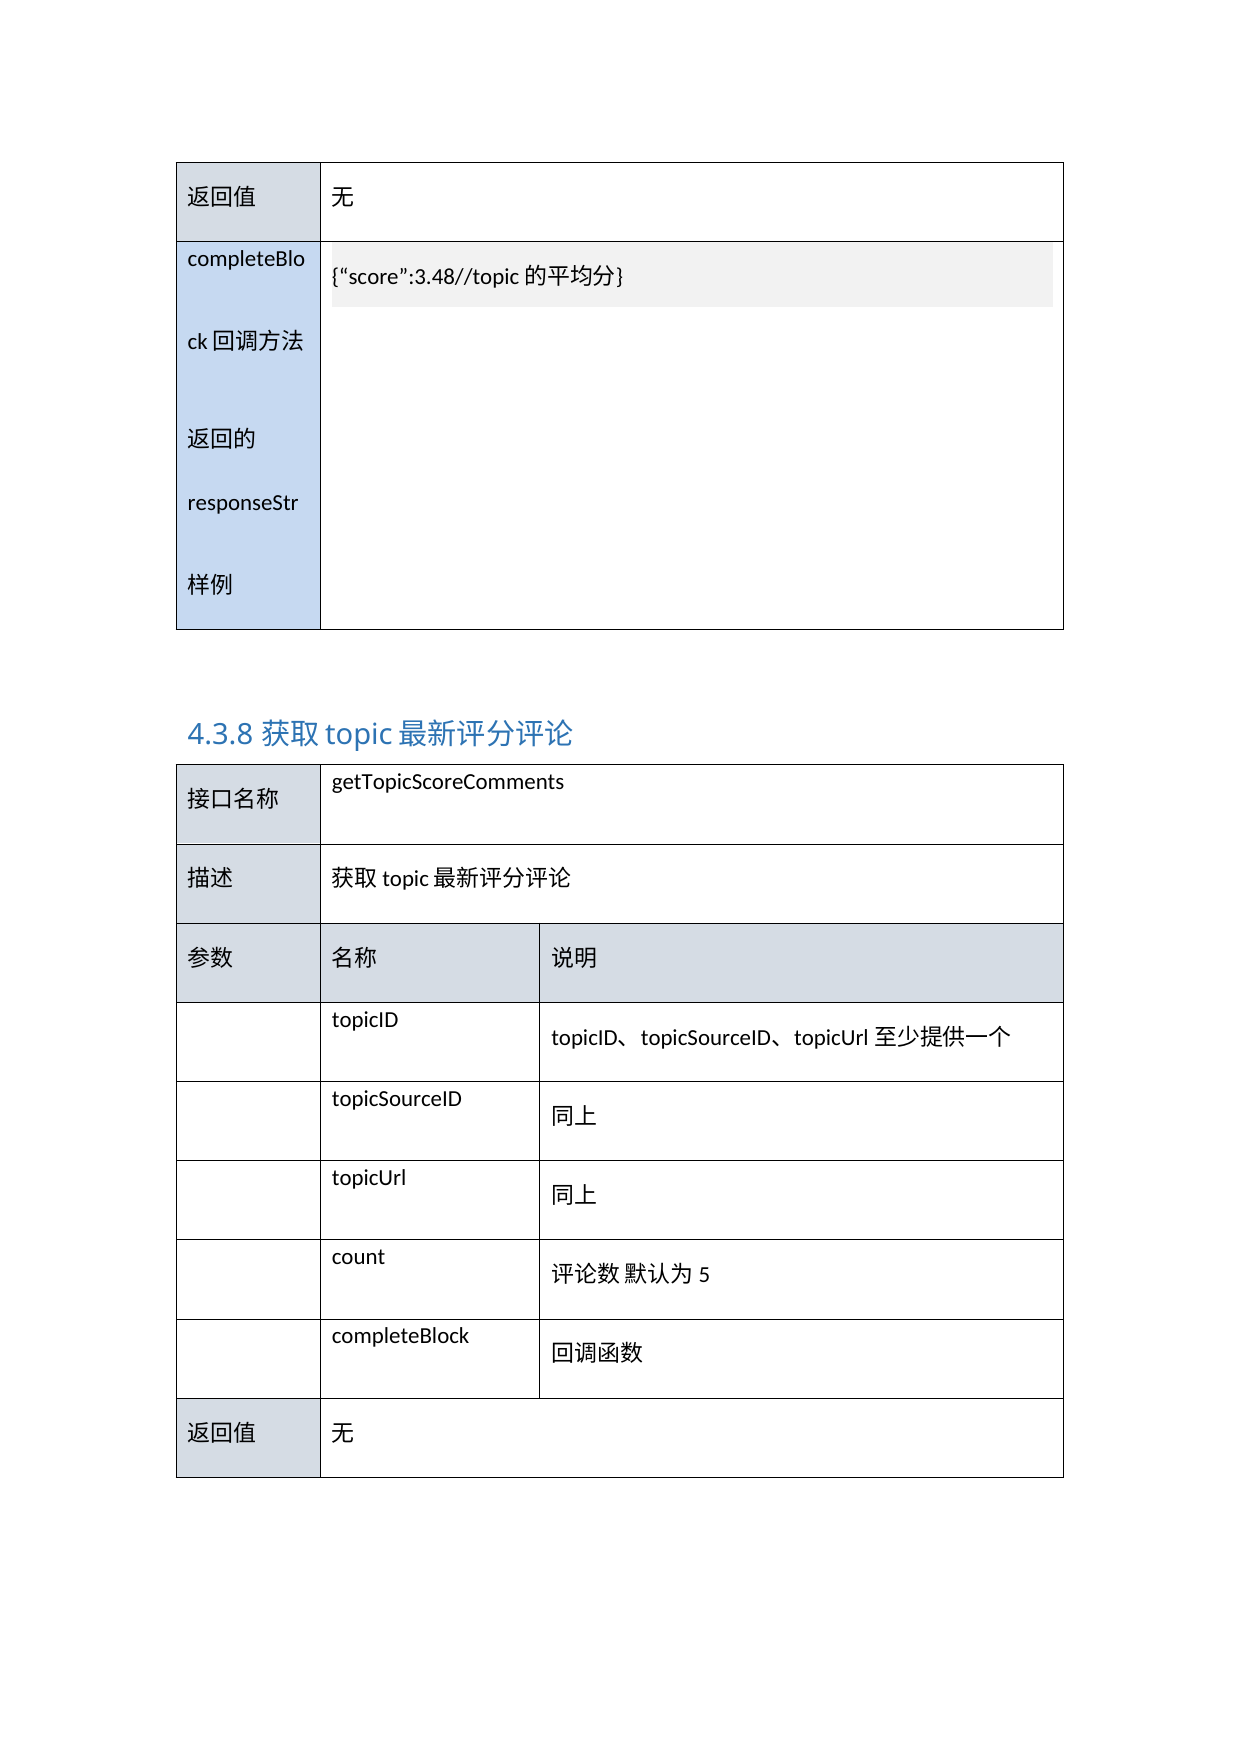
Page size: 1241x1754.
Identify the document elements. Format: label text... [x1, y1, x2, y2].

table_cell [177, 1161, 320, 1239]
table_cell topicID、topicSourceID、topicUrl 至少提供一个 [540, 1003, 1063, 1081]
table_cell completeBlock回调方法返回的responseStr样例 [177, 242, 320, 629]
table_cell 描述 [177, 845, 320, 923]
table_cell 参数 [177, 924, 320, 1002]
table_cell completeBlock [321, 1320, 539, 1398]
table_cell 同上 [540, 1082, 1063, 1160]
table_cell 说明 [540, 924, 1063, 1002]
table_header getTopicScoreComments [321, 765, 1063, 843]
table_cell [177, 1320, 320, 1398]
table_cell 评论数 默认为5 [540, 1240, 1063, 1318]
table_cell 返回值 [177, 163, 320, 241]
table_cell 回调函数 [540, 1320, 1063, 1398]
table_header 接口名称 [177, 765, 320, 843]
table_cell topicID [321, 1003, 539, 1081]
table_cell count [321, 1240, 539, 1318]
table_cell [177, 1082, 320, 1160]
table_cell 返回值 [177, 1399, 320, 1477]
table_cell [177, 1003, 320, 1081]
table_cell 同上 [540, 1161, 1063, 1239]
table_cell 无 [321, 1399, 1063, 1477]
table_cell {“score”:3.48//topic的平均分} [321, 242, 1063, 629]
table_cell [177, 1240, 320, 1318]
table_cell topicSourceID [321, 1082, 539, 1160]
table_cell topicUrl [321, 1161, 539, 1239]
table_cell 无 [321, 163, 1063, 241]
subtitle 4.3.8 获取topic最新评分评论 [187, 699, 1053, 764]
table_cell 获取topic最新评分评论 [321, 845, 1063, 923]
table_cell 名称 [321, 924, 539, 1002]
